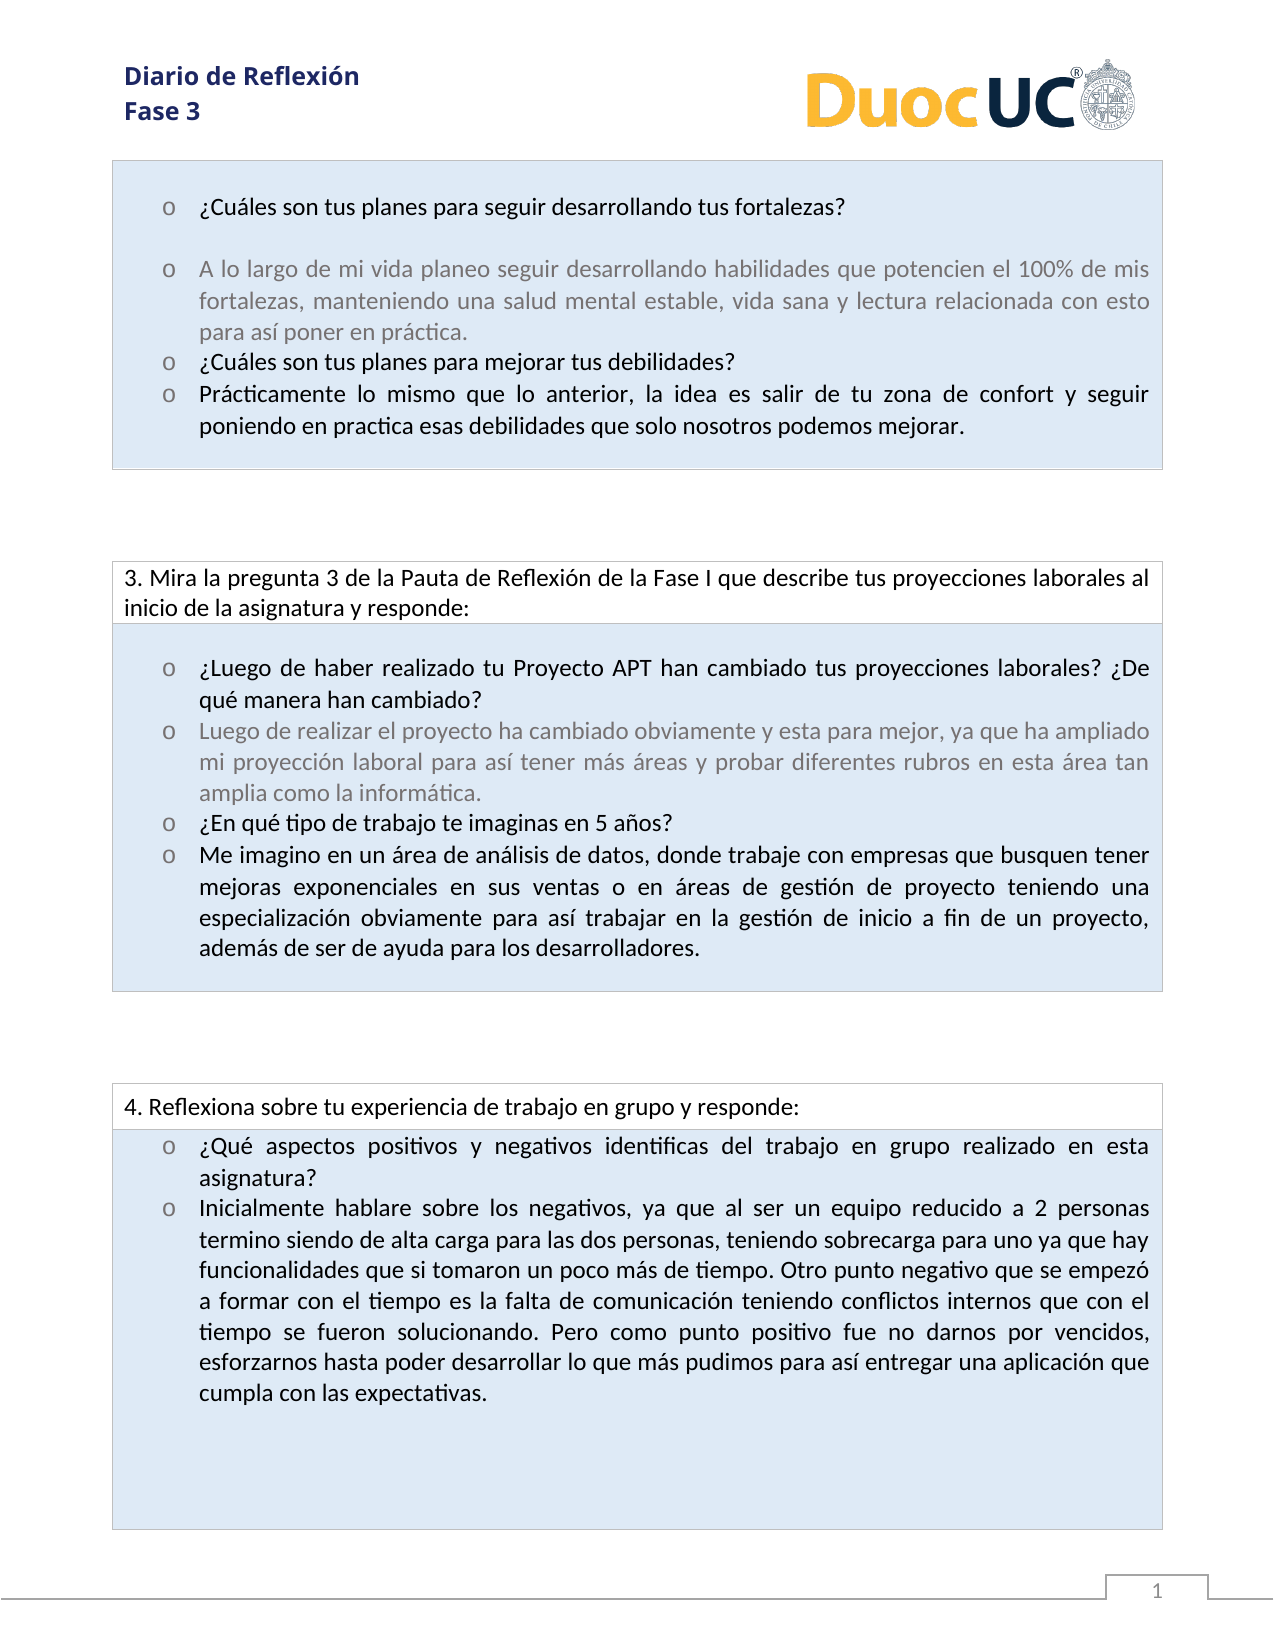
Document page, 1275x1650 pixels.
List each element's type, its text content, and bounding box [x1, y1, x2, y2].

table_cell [113, 1130, 1162, 1529]
table_header 3. Mira la pregunta 3 de la Pauta de Reflexión de la Fase I que describe tus proyecciones laborales al inicio de la asignatura y responde: [113, 562, 1162, 623]
table_cell ¿Luego de haber realizado tu Proyecto APT han cambiado tus proyecciones laborales? ¿De qué manera han cambiado? Luego de realizar el proyecto ha cambiado obviamente y esta para mejor, ya que ha ampliado mi proyección laboral para así tener más áreas y probar diferentes rubros en esta área tan amplia como la informática. ¿En qué tipo de trabajo te imaginas en 5 años? Me imagino en un área de análisis de datos, donde trabaje con empresas que busquen tener mejoras exponenciales en sus ventas o en áreas de gestión de proyecto teniendo una especialización obviamente para así trabajar en la gestión de inicio a fin de un proyecto, además de ser de ayuda para los desarrolladores. [113, 624, 1162, 991]
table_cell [113, 161, 1162, 468]
picture [807, 59, 1135, 130]
table_header 4. Reflexiona sobre tu experiencia de trabajo en grupo y responde: [113, 1084, 1162, 1129]
